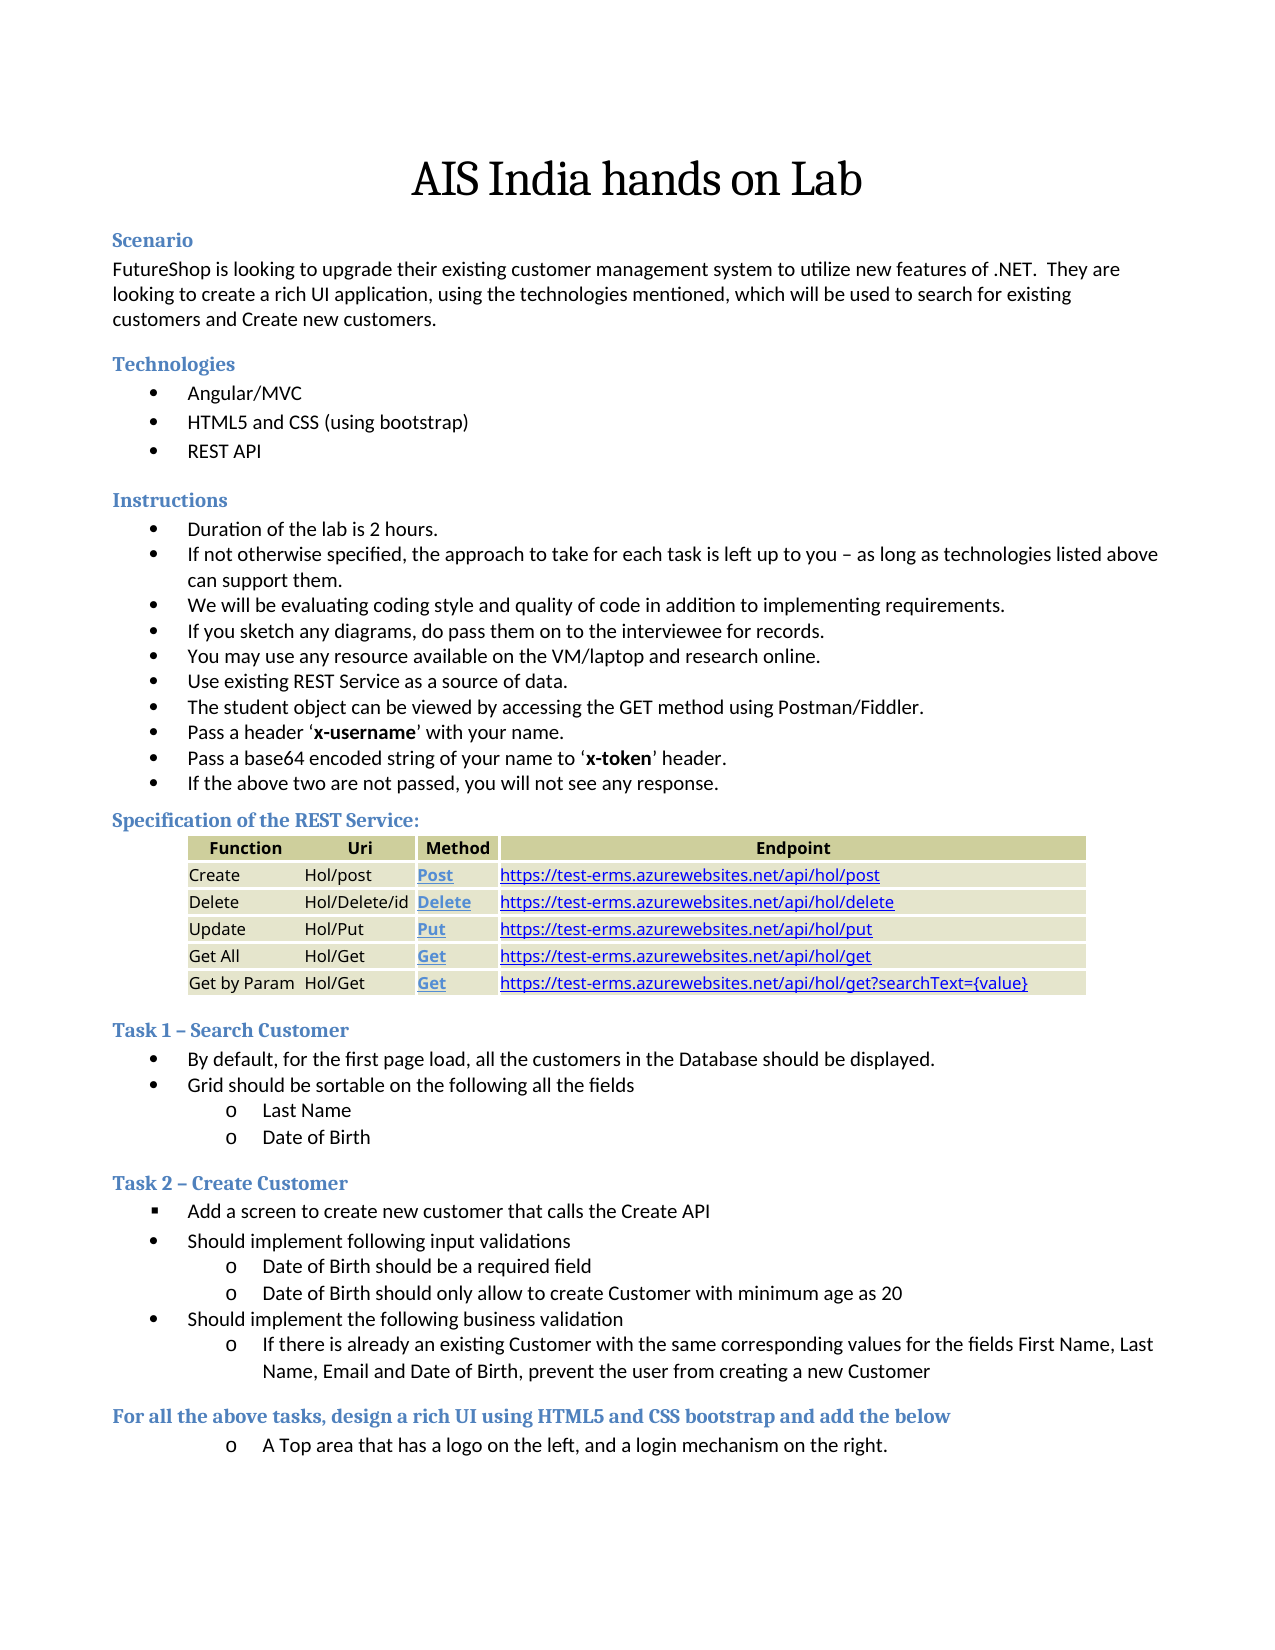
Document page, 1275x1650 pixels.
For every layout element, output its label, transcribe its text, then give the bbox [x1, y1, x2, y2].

list By default, for the first page load, all the customers in the Database should be displayed. [150, 1047, 1162, 1072]
title AIS India hands on Lab [112, 150, 1162, 207]
list Angular/MVC [150, 380, 1162, 406]
list Date of Birth should be a required field [225, 1253, 1162, 1280]
list Pass a base64 encoded string of your name to ‘x-token’ header. [150, 745, 1162, 770]
table_cell Hol/Put [304, 917, 415, 941]
list The student object can be viewed by accessing the GET method using Postman/Fiddler. [150, 694, 1162, 719]
table_header Function [188, 836, 304, 860]
list Use existing REST Service as a source of data. [150, 669, 1162, 694]
table_header Endpoint [501, 836, 1086, 860]
table_header Uri [304, 836, 415, 860]
table_cell Create [188, 863, 304, 887]
table_cell Delete [188, 890, 304, 914]
table_cell Update [188, 917, 304, 941]
subtitle Task 2 – Create Customer [112, 1171, 1162, 1195]
table_cell Get [418, 944, 498, 968]
subtitle Technologies [112, 353, 1162, 377]
table_cell Hol/post [304, 863, 415, 887]
list HTML5 and CSS (using bootstrap) [150, 409, 1162, 435]
table_cell Hol/Get [304, 944, 415, 968]
list Grid should be sortable on the following all the fields [150, 1072, 1162, 1097]
list Should implement following input validations [150, 1228, 1162, 1253]
list Add a screen to create new customer that calls the Create API [150, 1199, 1162, 1224]
list You may use any resource available on the VM/laptop and research online. [150, 643, 1162, 669]
table_cell Get [418, 971, 498, 995]
table_cell https://test-erms.azurewebsites.net/api/hol/put [501, 917, 1086, 941]
table_cell Post [418, 863, 498, 887]
table_cell Put [418, 917, 498, 941]
subtitle Scenario [112, 228, 1162, 252]
list REST API [150, 439, 1162, 464]
list We will be evaluating coding style and quality of code in addition to implementing requirements. [150, 592, 1162, 618]
table_cell https://test-erms.azurewebsites.net/api/hol/get?searchText={value} [501, 971, 1086, 995]
table_cell https://test-erms.azurewebsites.net/api/hol/post [501, 863, 1086, 887]
list If there is already an existing Customer with the same corresponding values for the fields First Name, Last Name, Email and Date of Birth, prevent the user from creating a new Customer [225, 1332, 1162, 1383]
table_cell Delete [418, 890, 498, 914]
list Should implement the following business validation [150, 1306, 1162, 1332]
list If the above two are not passed, you will not see any response. [150, 770, 1162, 796]
table_header Method [418, 836, 498, 860]
list If not otherwise specified, the approach to take for each task is left up to you – as long as technologies listed above can support them. [150, 542, 1162, 592]
subtitle Specification of the REST Service: [112, 808, 1162, 832]
table_cell https://test-erms.azurewebsites.net/api/hol/get [501, 944, 1086, 968]
table_cell https://test-erms.azurewebsites.net/api/hol/delete [501, 890, 1086, 914]
subtitle For all the above tasks, design a rich UI using HTML5 and CSS bootstrap and add the below [112, 1404, 1162, 1428]
list Duration of the lab is 2 hours. [150, 516, 1162, 542]
list If you sketch any diagrams, do pass them on to the interviewee for records. [150, 618, 1162, 643]
text FutureShop is looking to upgrade their existing customer management system to utilize new features of .NET. They are looking to create a rich UI application, using the technologies mentioned, which will be used to search for existing customers and Create new customers. [112, 256, 1162, 332]
list Date of Birth [225, 1124, 1162, 1150]
table_cell Get by Param [188, 971, 304, 995]
list Pass a header ‘x-username’ with your name. [150, 719, 1162, 745]
list Last Name [225, 1097, 1162, 1124]
table_cell Get All [188, 944, 304, 968]
list A Top area that has a logo on the left, and a login mechanism on the right. [225, 1432, 1162, 1458]
table_cell Hol/Get [304, 971, 415, 995]
subtitle Task 1 – Search Customer [112, 1019, 1162, 1043]
list Date of Birth should only allow to create Customer with minimum age as 20 [225, 1280, 1162, 1306]
table_cell Hol/Delete/id [304, 890, 415, 914]
subtitle Instructions [112, 489, 1162, 513]
